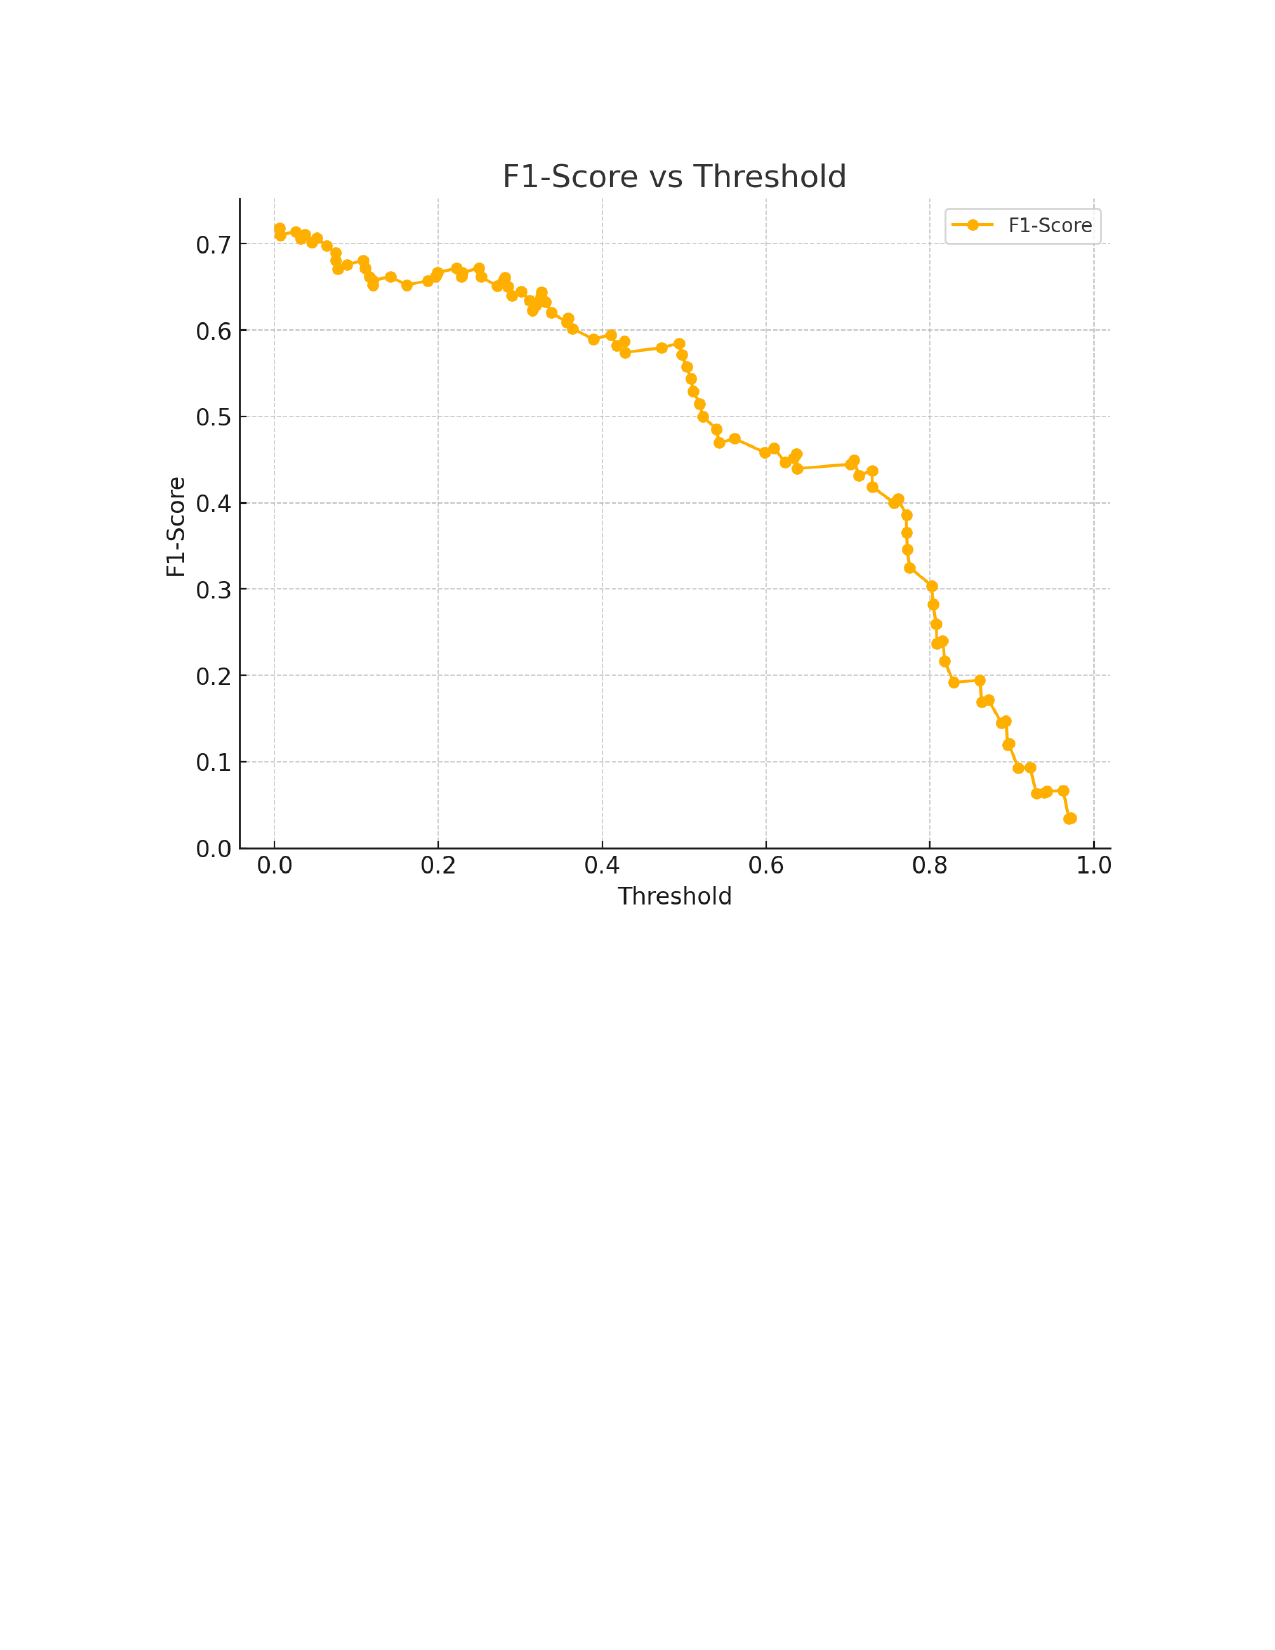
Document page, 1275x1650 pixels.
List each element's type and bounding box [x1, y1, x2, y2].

picture [150, 150, 1125, 923]
